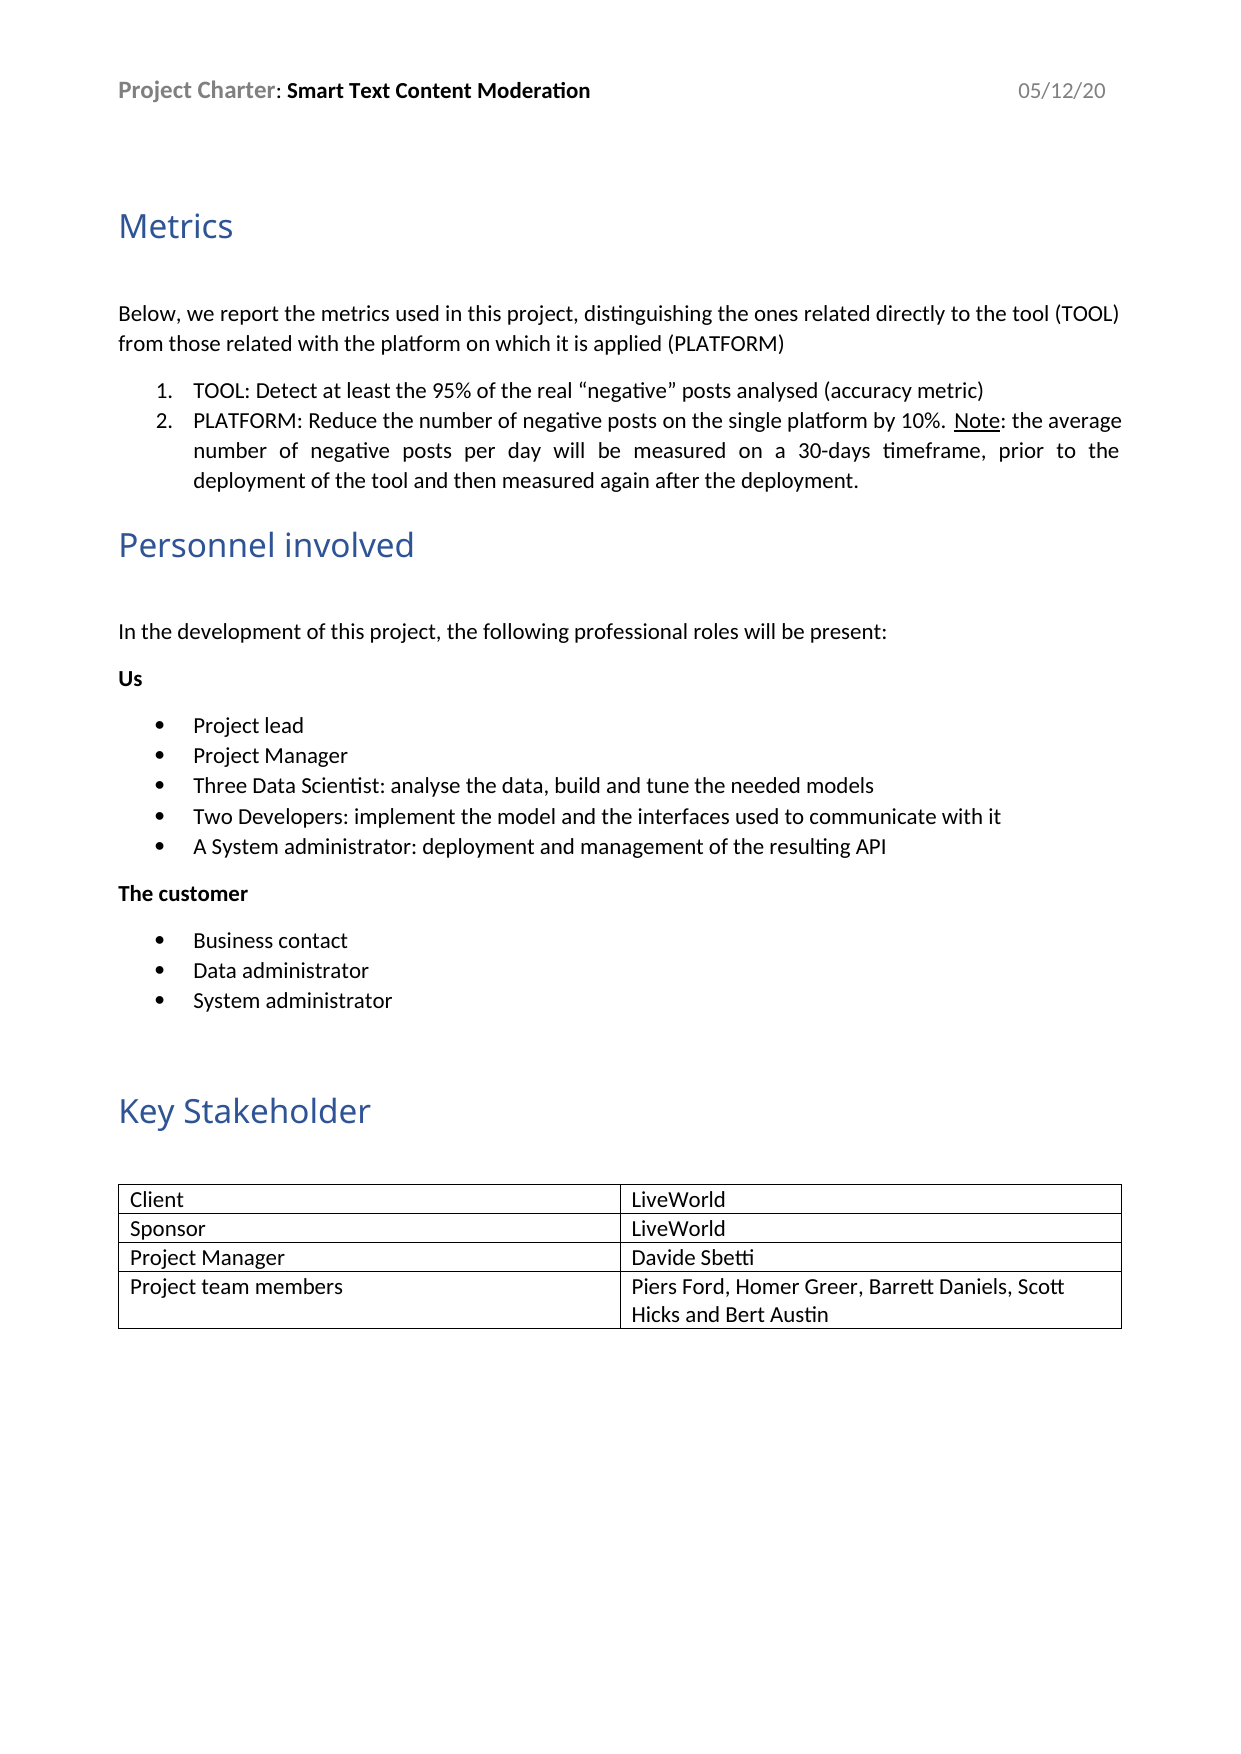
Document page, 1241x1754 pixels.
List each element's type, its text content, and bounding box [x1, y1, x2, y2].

table_cell Sponsor [119, 1214, 620, 1242]
list Project lead [156, 711, 1122, 739]
list PLATFORM: Reduce the number of negative posts on the single platform by 10%. Note: the average number of negative posts per day will be measured on a 30-days timeframe, prior to the deployment of the tool and then measured again after the deployment. [156, 406, 1122, 494]
subtitle Personnel involved [118, 522, 1122, 567]
list Three Data Scientist: analyse the data, build and tune the needed models [156, 772, 1122, 799]
list A System administrator: deployment and management of the resulting API [156, 832, 1122, 860]
list Data administrator [156, 956, 1122, 984]
table_cell Piers Ford, Homer Greer, Barrett Daniels, Scott Hicks and Bert Austin [621, 1272, 1121, 1328]
text Us [118, 664, 1122, 692]
text Below, we report the metrics used in this project, distinguishing the ones related directly to the tool (TOOL) from those related with the platform on which it is applied (PLATFORM) [118, 299, 1122, 357]
table_cell Project Manager [119, 1243, 620, 1271]
list Business contact [156, 926, 1122, 954]
table_cell Davide Sbetti [621, 1243, 1121, 1271]
list System administrator [156, 986, 1122, 1014]
list Two Developers: implement the model and the interfaces used to communicate with it [156, 802, 1122, 830]
table_cell Project team members [119, 1272, 620, 1328]
table_header Client [119, 1185, 620, 1213]
table_cell LiveWorld [621, 1214, 1121, 1242]
list Project Manager [156, 741, 1122, 769]
text In the development of this project, the following professional roles will be present: [118, 617, 1122, 645]
table_header LiveWorld [621, 1185, 1121, 1213]
subtitle Metrics [118, 203, 1122, 248]
list TOOL: Detect at least the 95% of the real “negative” posts analysed (accuracy metric) [156, 376, 1122, 404]
text The customer [118, 879, 1122, 907]
subtitle Key Stakeholder [118, 1088, 1122, 1134]
